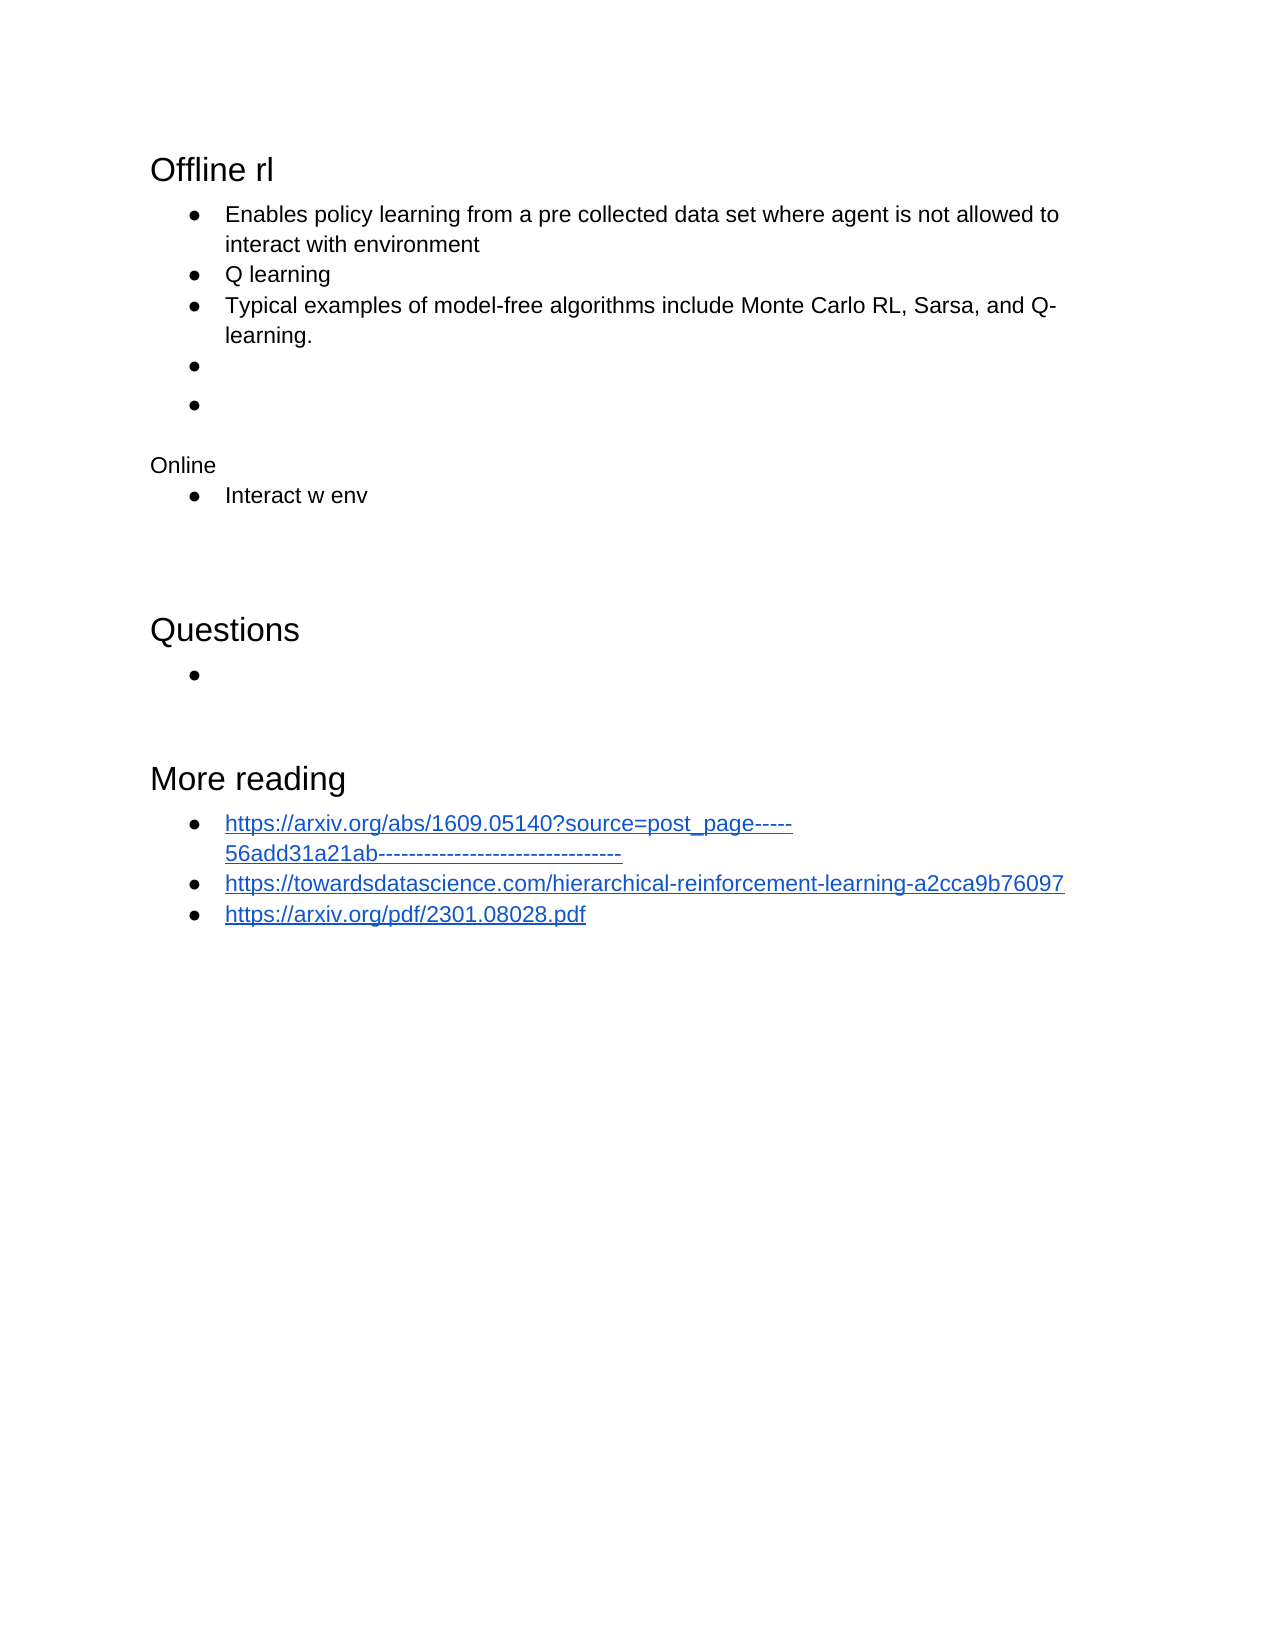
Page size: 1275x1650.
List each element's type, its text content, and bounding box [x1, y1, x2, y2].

list Interact w env [187, 482, 1125, 508]
subtitle More reading [150, 759, 1125, 797]
text Online [150, 452, 1125, 478]
subtitle Offline rl [150, 150, 1125, 188]
list Enables policy learning from a pre collected data set where agent is not allowed to interact with environment [187, 201, 1125, 257]
list Typical examples of model-free algorithms include Monte Carlo RL, Sarsa, and Q-learning. [187, 292, 1125, 348]
list https://arxiv.org/pdf/2301.08028.pdf [187, 901, 1125, 927]
list Q learning [187, 261, 1125, 288]
list https://arxiv.org/abs/1609.05140?source=post_page-----56add31a21ab-------------------------------- [187, 810, 1125, 867]
list https://towardsdatascience.com/hierarchical-reinforcement-learning-a2cca9b76097 [187, 870, 1125, 897]
subtitle Questions [150, 610, 1125, 649]
